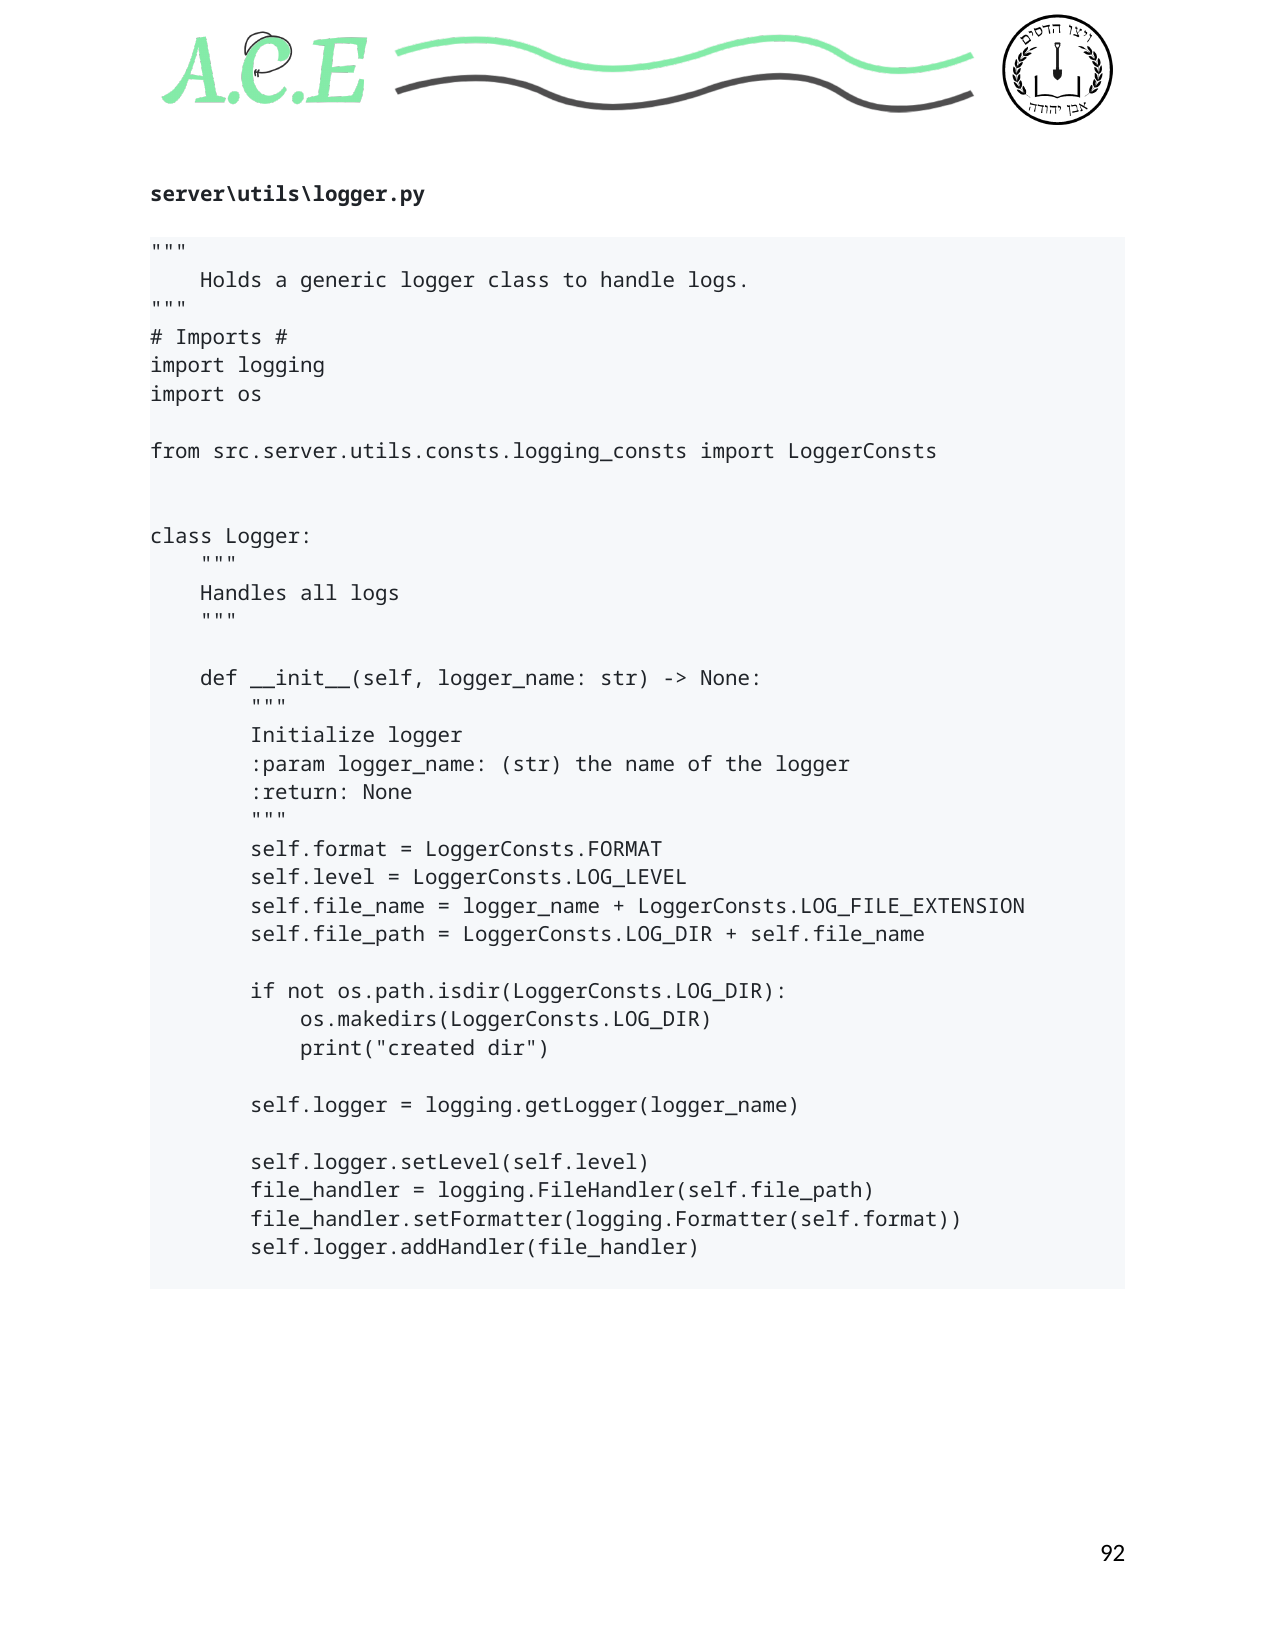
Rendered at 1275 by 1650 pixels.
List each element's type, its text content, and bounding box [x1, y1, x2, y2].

text import logging [150, 351, 1125, 379]
text def __init__(self, logger_name: str) -> None: [150, 663, 1125, 692]
text # Imports # [150, 322, 1125, 351]
text """ [150, 606, 1125, 635]
text :return: None [150, 777, 1125, 806]
text self.logger.addHandler(file_handler) [150, 1232, 1125, 1261]
text """ [150, 294, 1125, 322]
text Initialize logger [150, 720, 1125, 749]
text self.logger.setLevel(self.level) [150, 1147, 1125, 1175]
text self.file_path = LoggerConsts.LOG_DIR + self.file_name [150, 919, 1125, 948]
text """ [150, 237, 1125, 265]
text if not os.path.isdir(LoggerConsts.LOG_DIR): [150, 976, 1125, 1004]
text print("created dir") [150, 1033, 1125, 1061]
text Handles all logs [150, 578, 1125, 606]
text self.format = LoggerConsts.FORMAT [150, 834, 1125, 862]
text file_handler.setFormatter(logging.Formatter(self.format)) [150, 1204, 1125, 1232]
text self.logger = logging.getLogger(logger_name) [150, 1090, 1125, 1118]
picture [150, 1, 1125, 139]
text """ [150, 549, 1125, 578]
text class Logger: [150, 521, 1125, 549]
text """ [150, 806, 1125, 834]
text Holds a generic logger class to handle logs. [150, 265, 1125, 294]
text :param logger_name: (str) the name of the logger [150, 749, 1125, 777]
text """ [150, 692, 1125, 720]
text server\utils\logger.py [150, 179, 1125, 208]
text self.file_name = logger_name + LoggerConsts.LOG_FILE_EXTENSION [150, 891, 1125, 919]
text file_handler = logging.FileHandler(self.file_path) [150, 1175, 1125, 1204]
text from src.server.utils.consts.logging_consts import LoggerConsts [150, 436, 1125, 464]
text os.makedirs(LoggerConsts.LOG_DIR) [150, 1004, 1125, 1033]
text self.level = LoggerConsts.LOG_LEVEL [150, 862, 1125, 891]
text import os [150, 379, 1125, 407]
